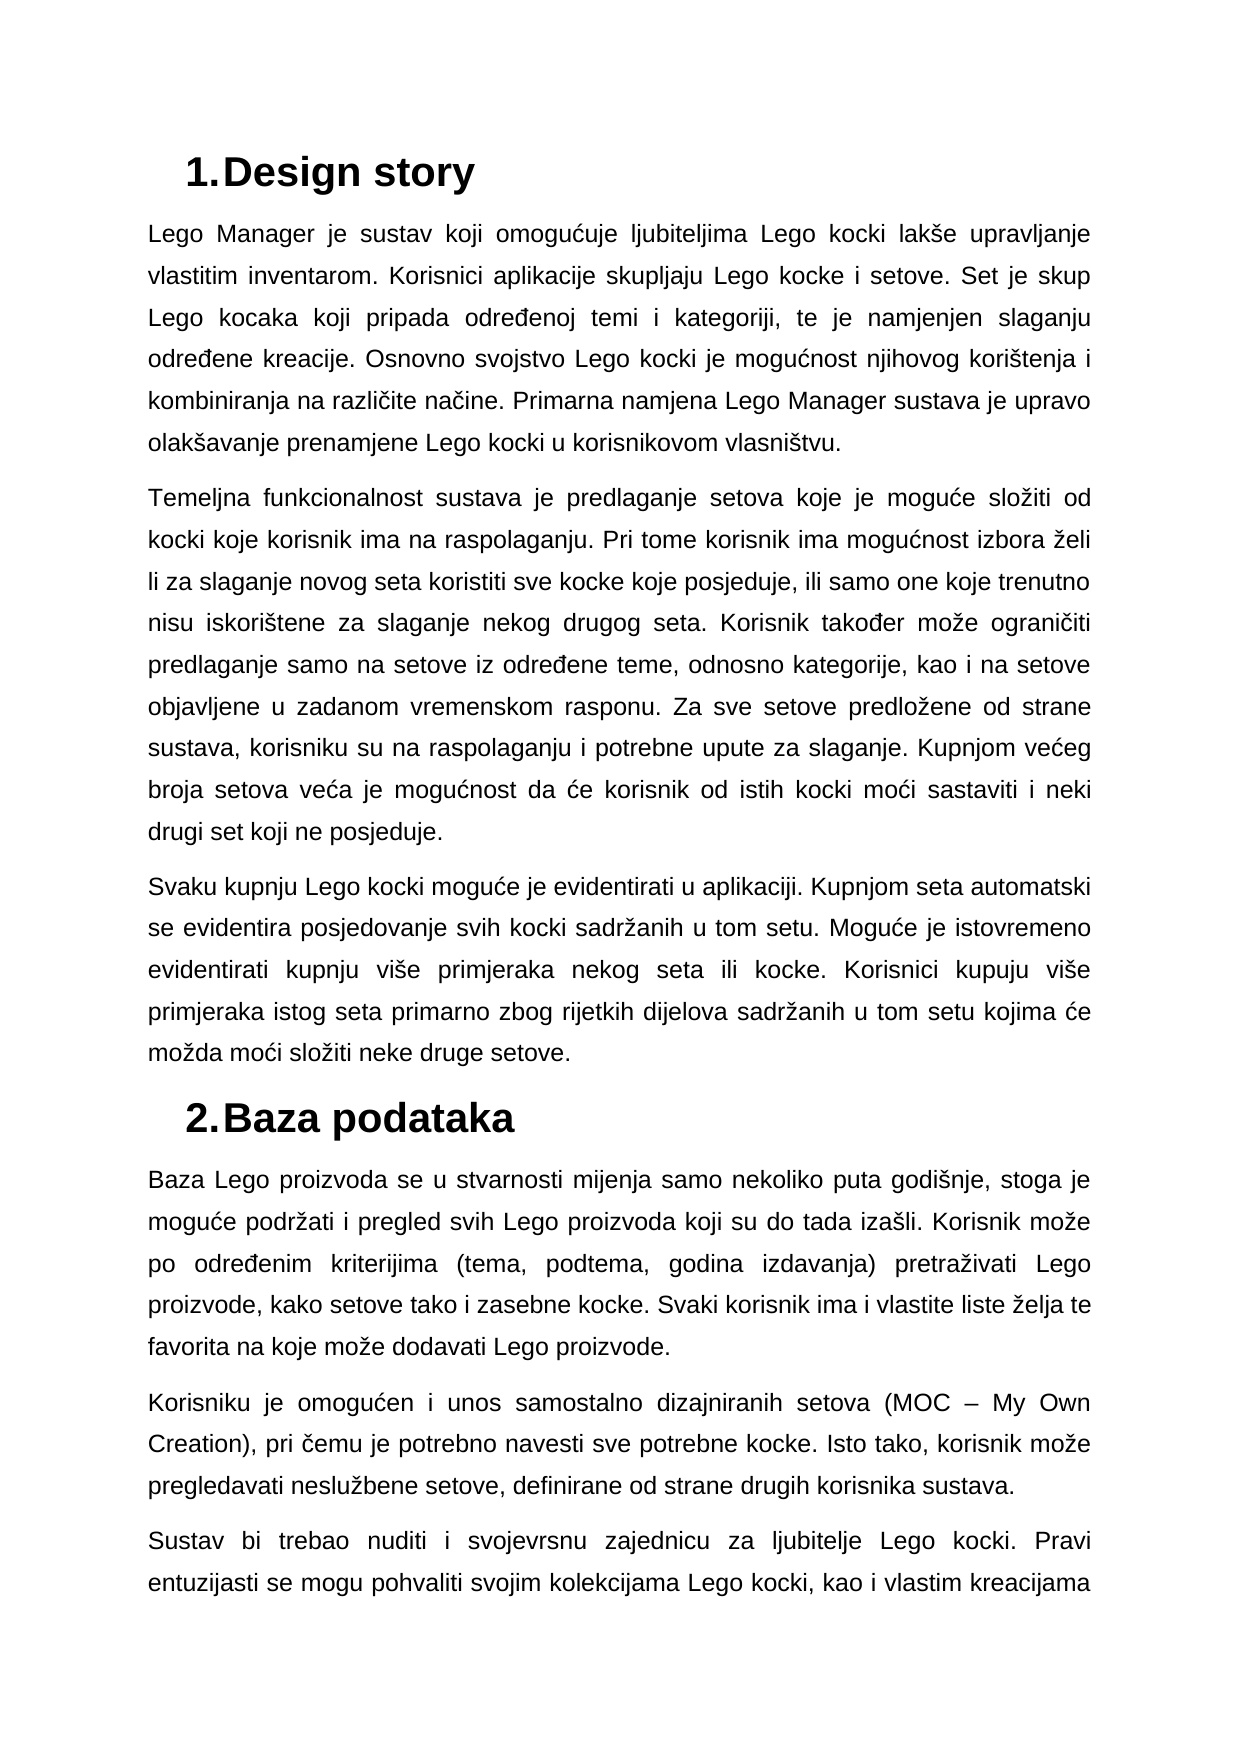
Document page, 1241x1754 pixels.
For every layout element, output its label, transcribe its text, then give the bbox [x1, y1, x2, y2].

text Lego Manager je sustav koji omogućuje ljubiteljima Lego kocki lakše upravljanje vlastitim inventarom. Korisnici aplikacije skupljaju Lego kocke i setove. Set je skup Lego kocaka koji pripada određenoj temi i kategoriji, te je namjenjen slaganju određene kreacije. Osnovno svojstvo Lego kocki je mogućnost njihovog korištenja i kombiniranja na različite načine. Primarna namjena Lego Manager sustava je upravo olakšavanje prenamjene Lego kocki u korisnikovom vlasništvu. [148, 219, 1093, 457]
text Korisniku je omogućen i unos samostalno dizajniranih setova (MOC – My Own Creation), pri čemu je potrebno navesti sve potrebne kocke. Isto tako, korisnik može pregledavati neslužbene setove, definirane od strane drugih korisnika sustava. [148, 1387, 1093, 1500]
text Baza Lego proizvoda se u stvarnosti mijenja samo nekoliko puta godišnje, stoga je moguće podržati i pregled svih Lego proizvoda koji su do tada izašli. Korisnik može po određenim kriterijima (tema, podtema, godina izdavanja) pretraživati Lego proizvode, kako setove tako i zasebne kocke. Svaki korisnik ima i vlastite liste želja te favorita na koje može dodavati Lego proizvode. [148, 1166, 1093, 1361]
subtitle Design story [185, 148, 1093, 196]
text Temeljna funkcionalnost sustava je predlaganje setova koje je moguće složiti od kocki koje korisnik ima na raspolaganju. Pri tome korisnik ima mogućnost izbora želi li za slaganje novog seta koristiti sve kocke koje posjeduje, ili samo one koje trenutno nisu iskorištene za slaganje nekog drugog seta. Korisnik također može ograničiti predlaganje samo na setove iz određene teme, odnosno kategorije, kao i na setove objavljene u zadanom vremenskom rasponu. Za sve setove predložene od strane sustava, korisniku su na raspolaganju i potrebne upute za slaganje. Kupnjom većeg broja setova veća je mogućnost da će korisnik od istih kocki moći sastaviti i neki drugi set koji ne posjeduje. [148, 483, 1093, 845]
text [148, 1526, 1093, 1597]
text Svaku kupnju Lego kocki moguće je evidentirati u aplikaciji. Kupnjom seta automatski se evidentira posjedovanje svih kocki sadržanih u tom setu. Moguće je istovremeno evidentirati kupnju više primjeraka nekog seta ili kocke. Korisnici kupuju više primjeraka istog seta primarno zbog rijetkih dijelova sadržanih u tom setu kojima će možda moći složiti neke druge setove. [148, 872, 1093, 1067]
subtitle Baza podataka [185, 1094, 1093, 1142]
